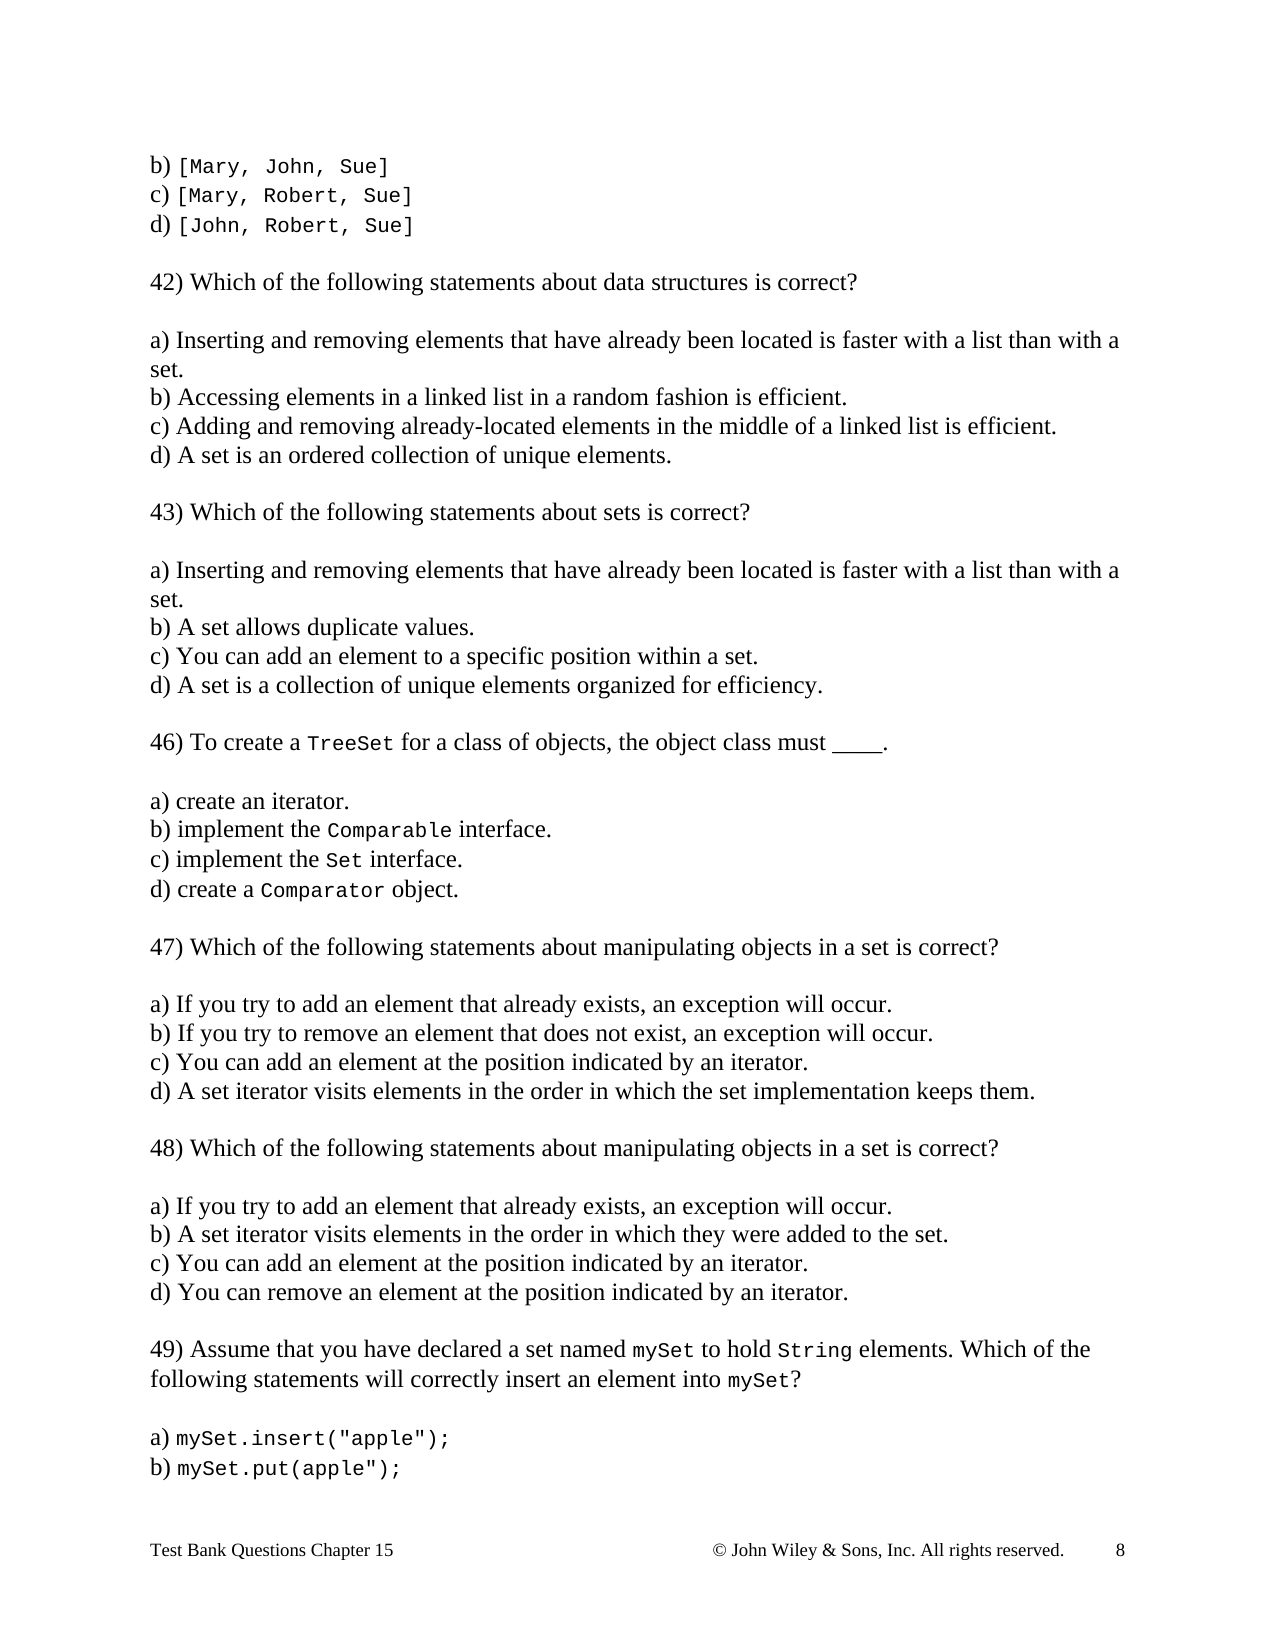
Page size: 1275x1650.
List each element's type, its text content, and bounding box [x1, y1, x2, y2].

text c) implement the Set interface. [150, 844, 1125, 874]
text 42) Which of the following statements about data structures is correct? [150, 267, 1125, 296]
text 46) To create a TreeSet for a class of objects, the object class must ____. [150, 727, 1125, 757]
text c) [Mary, Robert, Sue] [150, 179, 1125, 209]
text a) create an iterator. [150, 786, 1125, 814]
text 48) Which of the following statements about manipulating objects in a set is correct? [150, 1133, 1125, 1162]
text a) If you try to add an element that already exists, an exception will occur. [150, 989, 1125, 1018]
text 47) Which of the following statements about manipulating objects in a set is correct? [150, 932, 1125, 961]
text d) A set is a collection of unique elements organized for efficiency. [150, 670, 1125, 699]
text c) Adding and removing already-located elements in the middle of a linked list is efficient. [150, 411, 1125, 440]
text 43) Which of the following statements about sets is correct? [150, 497, 1125, 526]
text b) A set iterator visits elements in the order in which they were added to the set. [150, 1219, 1125, 1248]
text b) implement the Comparable interface. [150, 814, 1125, 844]
text d) You can remove an element at the position indicated by an iterator. [150, 1277, 1125, 1306]
text a) mySet.insert("apple"); [150, 1422, 1125, 1452]
text d) [John, Robert, Sue] [150, 209, 1125, 239]
text c) You can add an element at the position indicated by an iterator. [150, 1047, 1125, 1076]
text b) mySet.put(apple"); [150, 1452, 1125, 1482]
text 49) Assume that you have declared a set named mySet to hold String elements. Which of the following statements will correctly insert an element into mySet? [150, 1334, 1125, 1394]
text b) [Mary, John, Sue] [150, 150, 1125, 179]
text a) Inserting and removing elements that have already been located is faster with a list than with a set. [150, 555, 1125, 612]
text d) A set iterator visits elements in the order in which the set implementation keeps them. [150, 1076, 1125, 1104]
text b) Accessing elements in a linked list in a random fashion is efficient. [150, 382, 1125, 411]
text a) Inserting and removing elements that have already been located is faster with a list than with a set. [150, 325, 1125, 382]
text d) create a Comparator object. [150, 874, 1125, 903]
text b) If you try to remove an element that does not exist, an exception will occur. [150, 1018, 1125, 1047]
text c) You can add an element at the position indicated by an iterator. [150, 1248, 1125, 1277]
text d) A set is an ordered collection of unique elements. [150, 440, 1125, 469]
text c) You can add an element to a specific position within a set. [150, 641, 1125, 670]
text a) If you try to add an element that already exists, an exception will occur. [150, 1191, 1125, 1219]
text b) A set allows duplicate values. [150, 612, 1125, 641]
